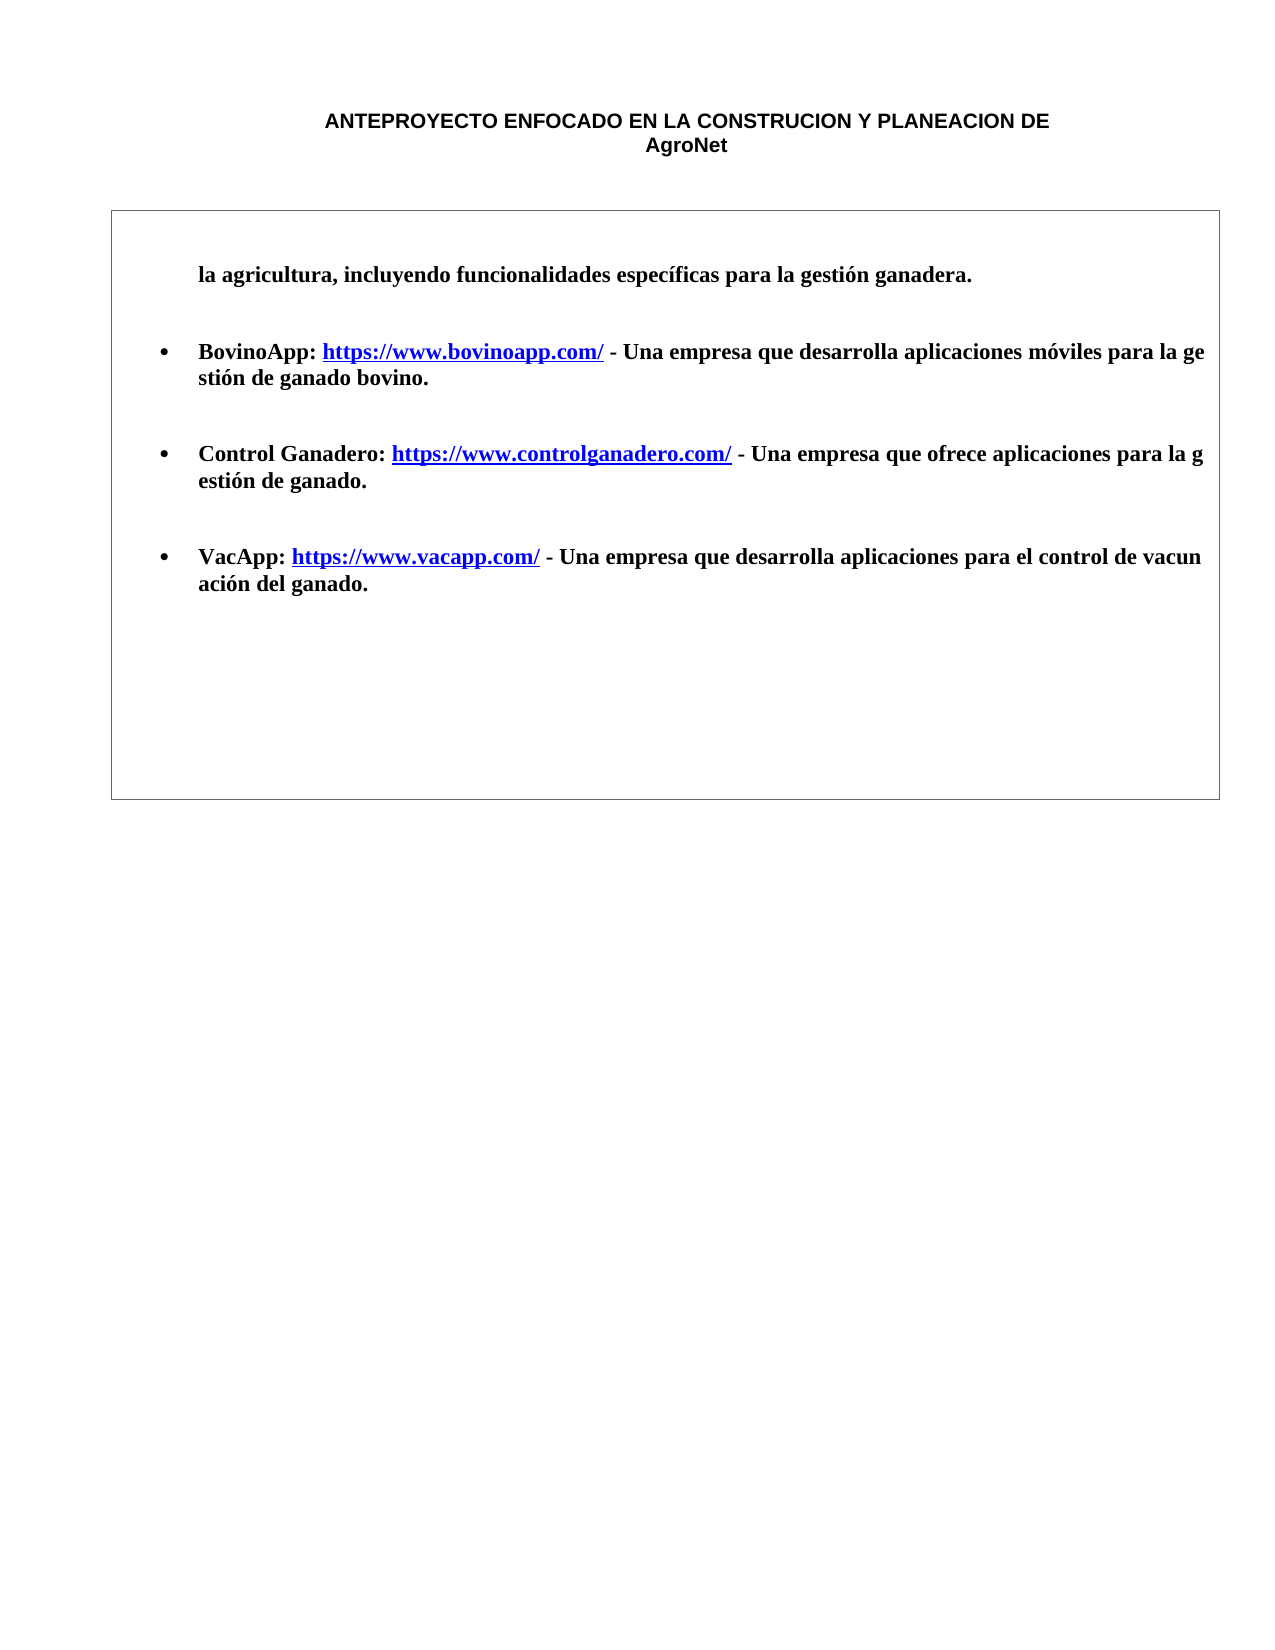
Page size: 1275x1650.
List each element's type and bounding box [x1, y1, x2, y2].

table_cell [112, 211, 1219, 798]
